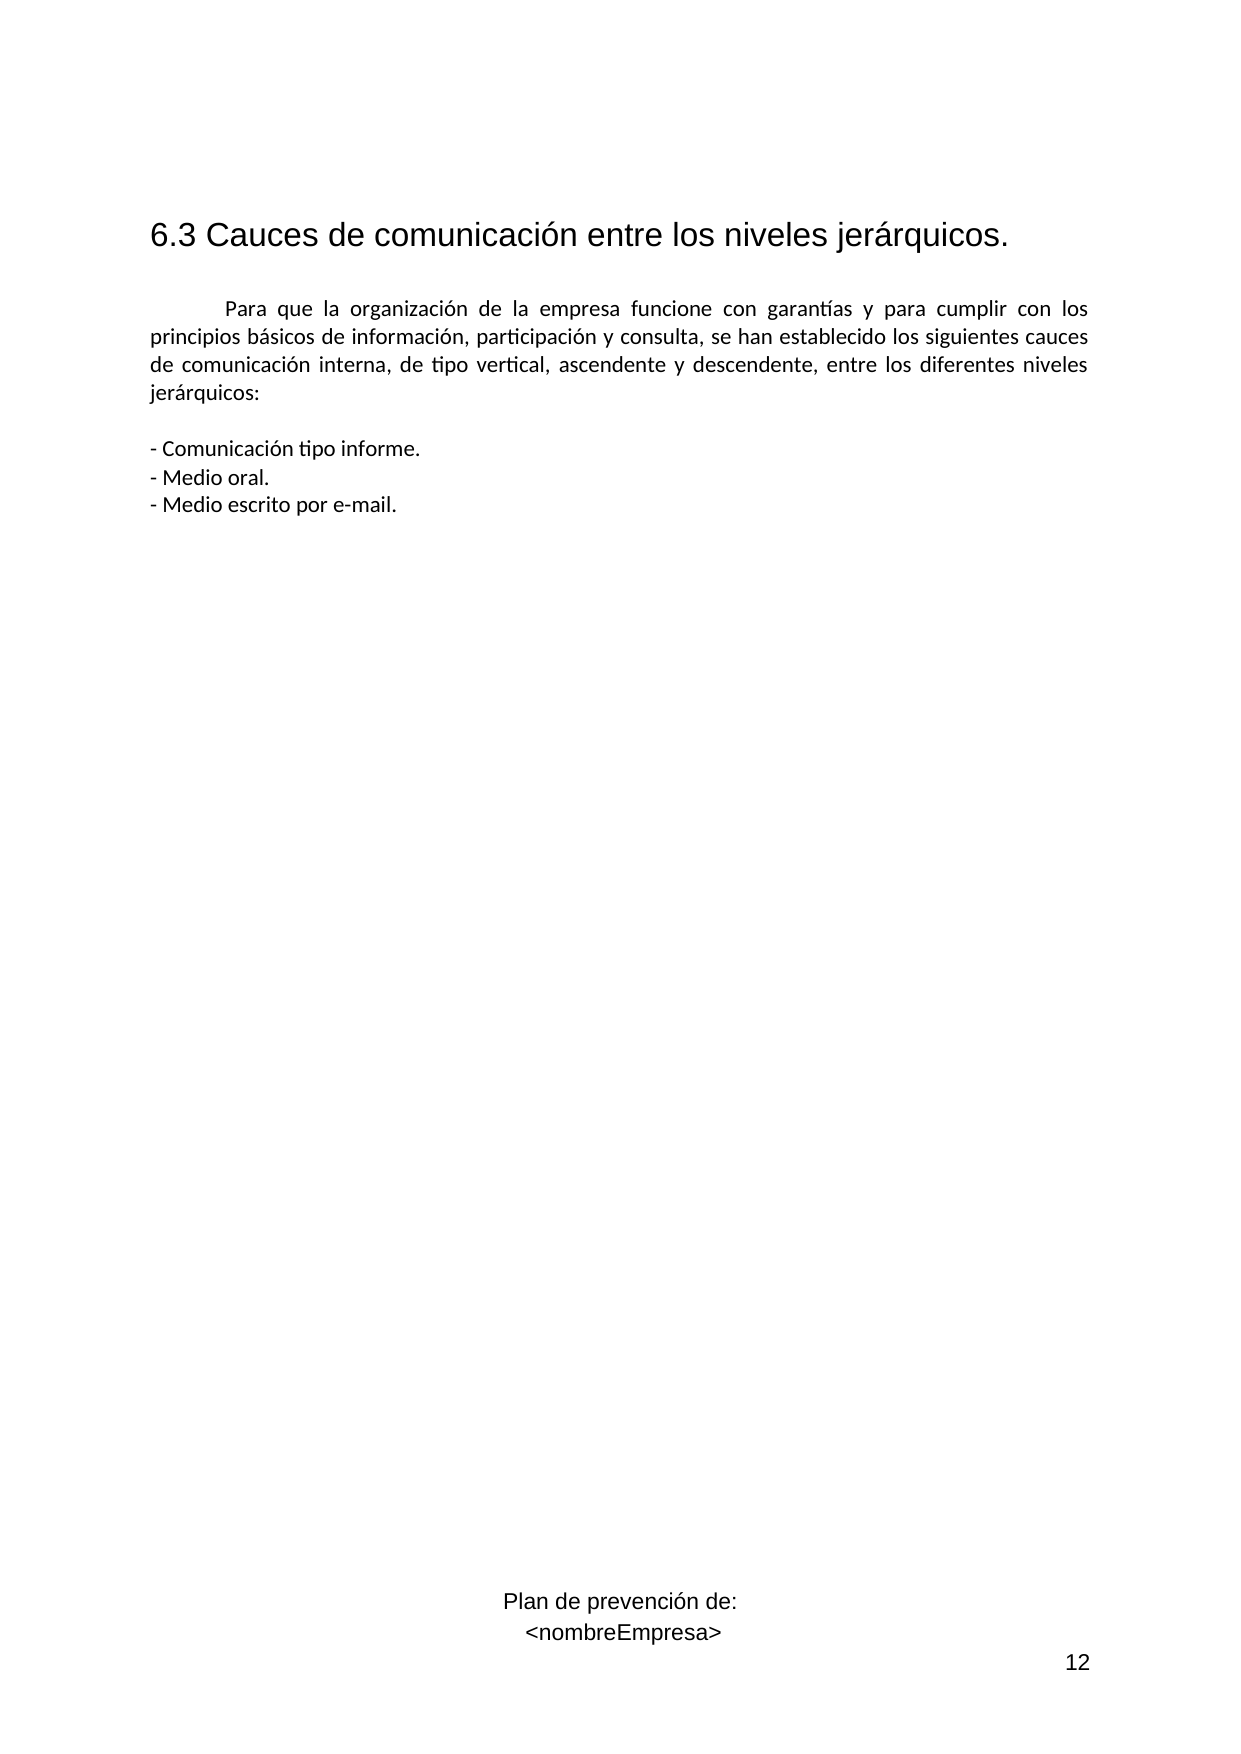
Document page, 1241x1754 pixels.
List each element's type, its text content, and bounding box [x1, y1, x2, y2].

text - Medio escrito por e-mail. [150, 491, 1090, 519]
text - Medio oral. [150, 463, 1090, 491]
text Para que la organización de la empresa funcione con garantías y para cumplir con los principios básicos de información, participación y consulta, se han establecido los siguientes cauces de comunicación interna, de tipo vertical, ascendente y descendente, entre los diferentes niveles jerárquicos: [150, 294, 1090, 407]
text - Comunicación tipo informe. [150, 434, 1090, 463]
subtitle 6.3 Cauces de comunicación entre los niveles jerárquicos. [150, 216, 1090, 254]
